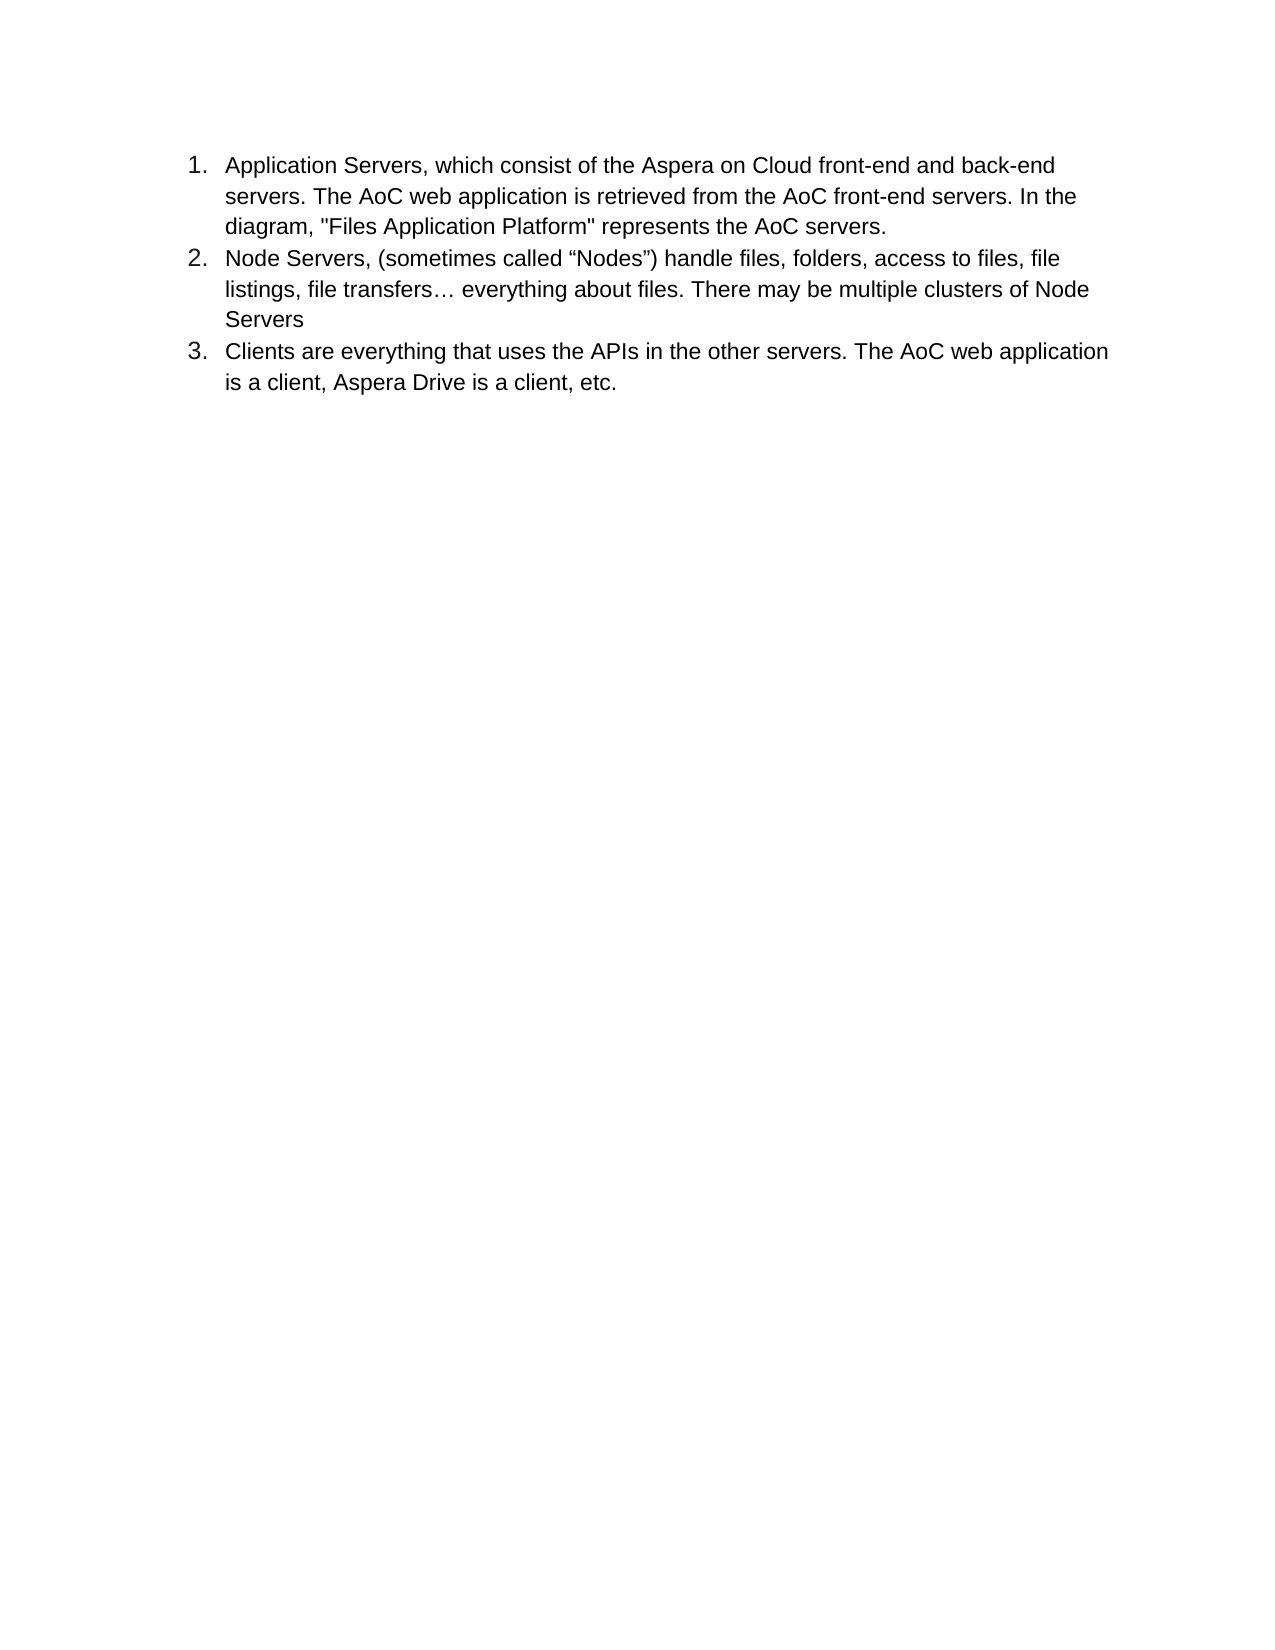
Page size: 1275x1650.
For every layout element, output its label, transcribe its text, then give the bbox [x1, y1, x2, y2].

list Application Servers, which consist of the Aspera on Cloud front-end and back-end servers. The AoC web application is retrieved from the AoC front-end servers. In the diagram, "Files Application Platform" represents the AoC servers. [187, 150, 1125, 239]
list Node Servers, (sometimes called “Nodes”) handle files, folders, access to files, file listings, file transfers… everything about files. There may be multiple clusters of Node Servers [187, 243, 1125, 332]
list Clients are everything that uses the APIs in the other servers. The AoC web application is a client, Aspera Drive is a client, etc. [187, 336, 1125, 395]
